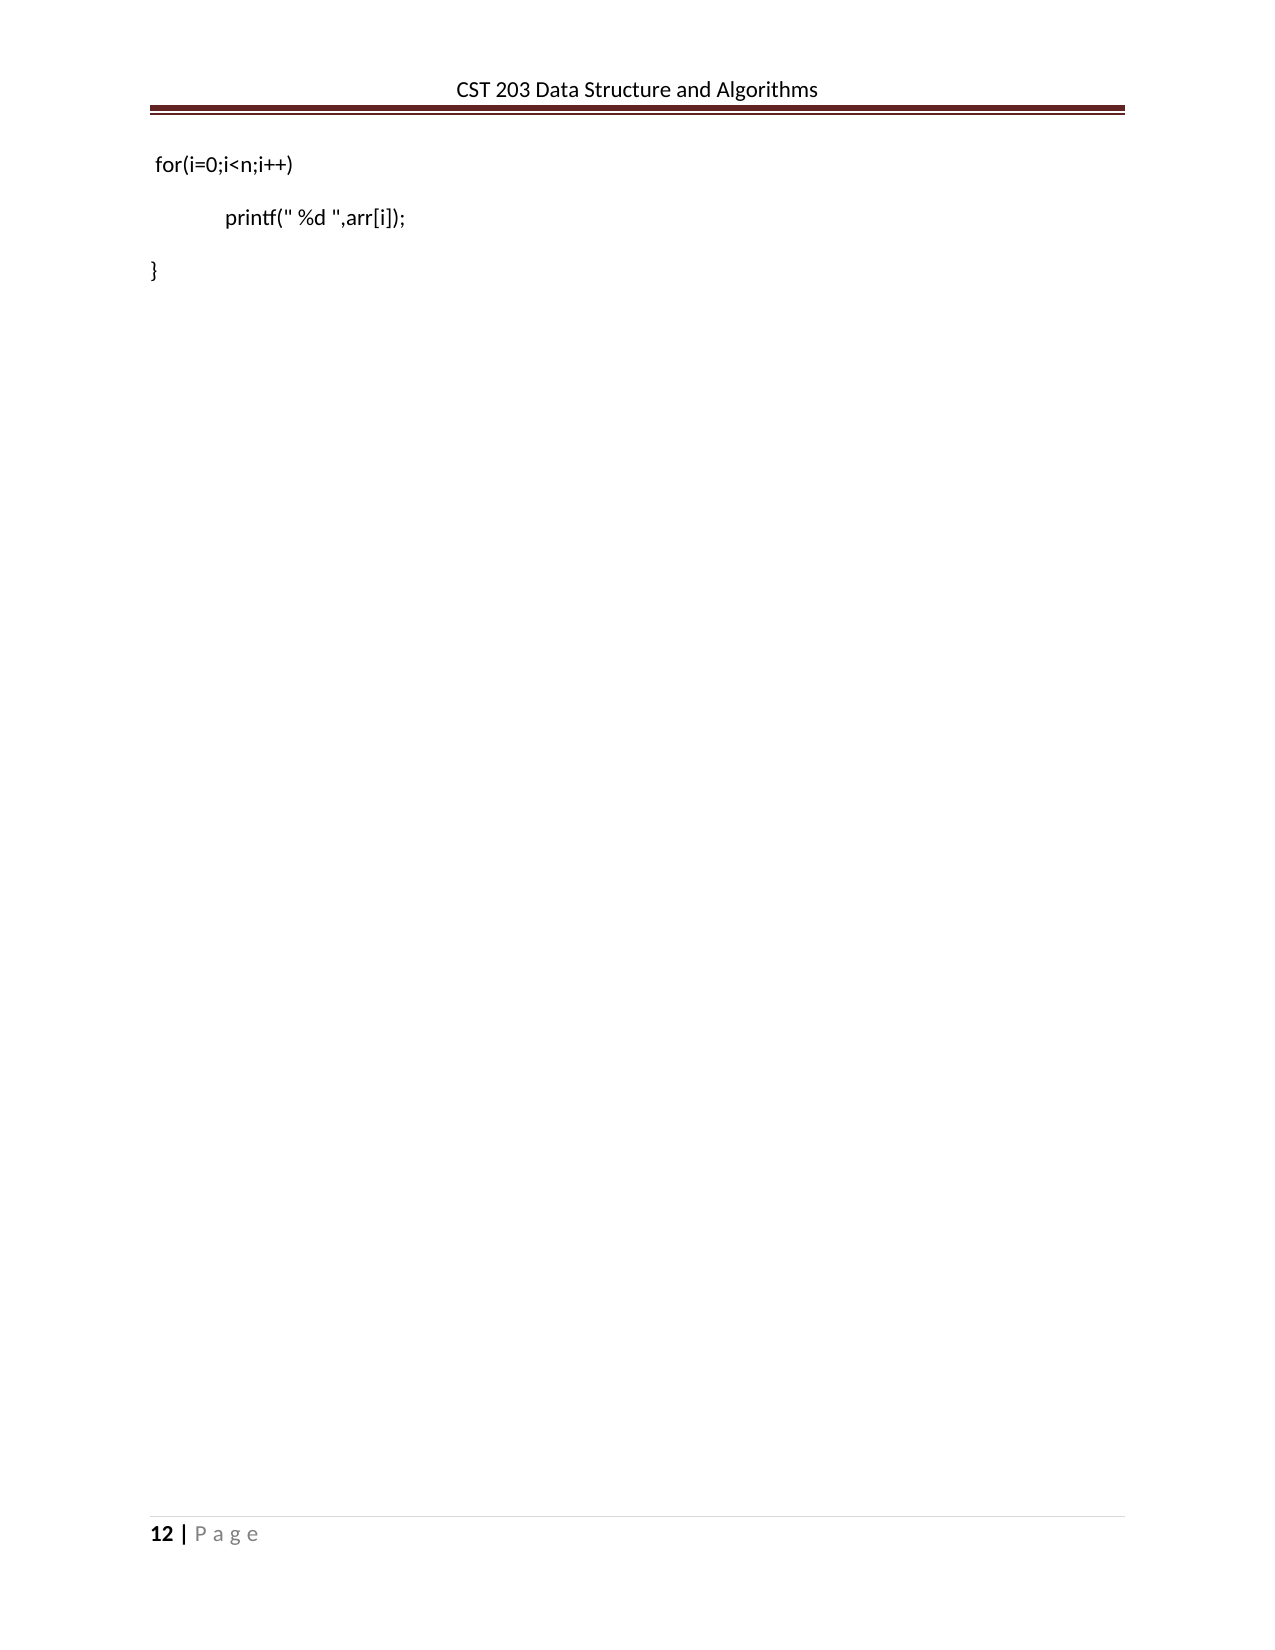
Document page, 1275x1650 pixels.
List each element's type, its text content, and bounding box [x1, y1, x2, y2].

text printf(" %d ",arr[i]); [150, 203, 1125, 231]
text } [150, 256, 1125, 284]
text for(i=0;i<n;i++) [150, 150, 1125, 178]
